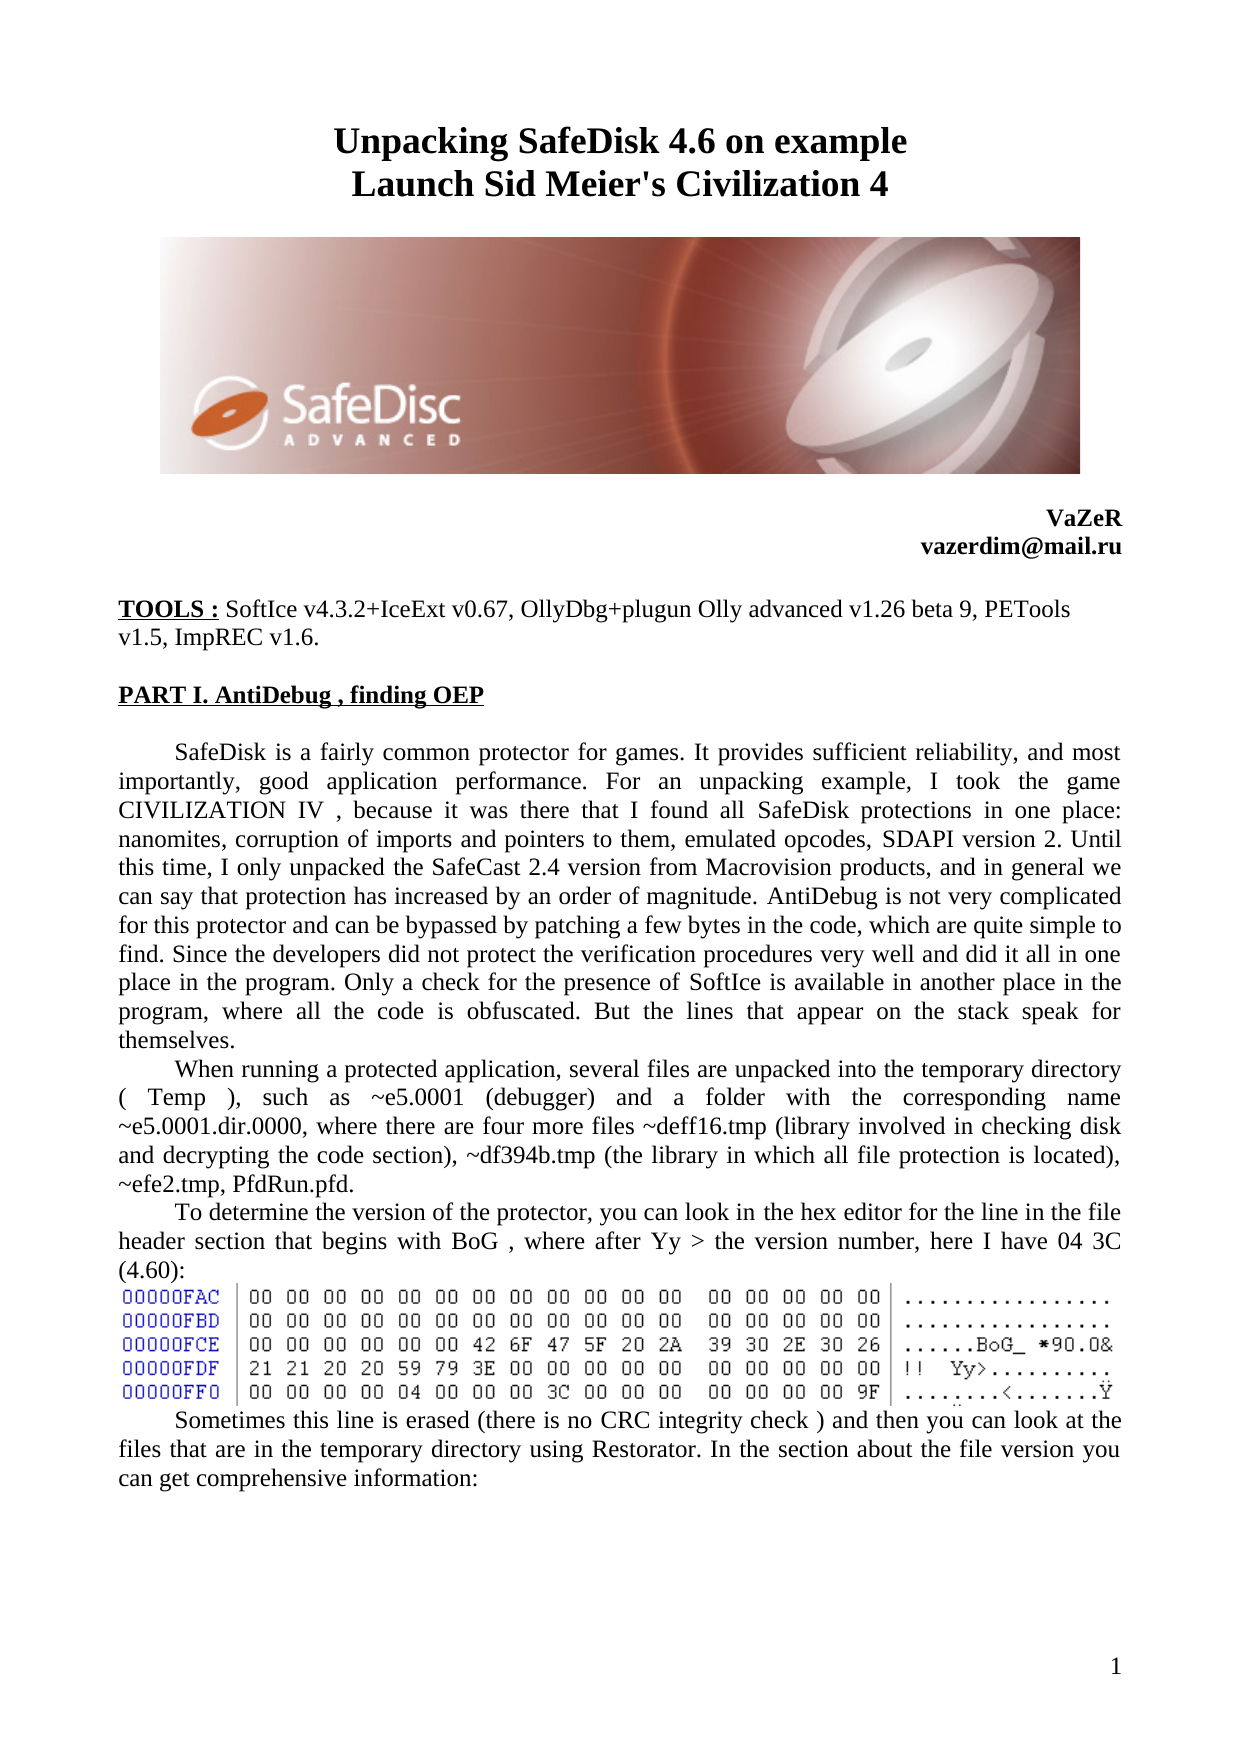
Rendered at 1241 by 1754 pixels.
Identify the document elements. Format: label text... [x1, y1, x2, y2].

text vazerdim@mail.ru [174, 531, 1122, 560]
text Sometimes this line is erased (there is no CRC integrity check ) and then you can look at the files that are in the temporary directory using Restorator. In the section about the file version you can get comprehensive information: [118, 1406, 1122, 1492]
text PART I.​ AntiDebug , finding OEP [118, 680, 1122, 709]
text VaZeR [174, 503, 1122, 531]
text To determine the version of the protector, you can look in the hex editor for the line in the file header section that begins with BoG , where after Yy > the version number, here I have 04 3C (4.60): [118, 1197, 1122, 1283]
picture [118, 1283, 1122, 1406]
text When running a protected application, several files are unpacked into the temporary directory ( Temp ), such as ~e5.0001 (debugger) and a folder with the corresponding name ~e5.0001.dir.0000, where there are four more files ~deff16.tmp (library involved in checking disk and decrypting the code section), ~df394b.tmp (the library in which all file protection is located), ~efe2.tmp, PfdRun.pfd. [118, 1054, 1122, 1197]
picture [160, 237, 1081, 474]
text Unpacking SafeDisk 4.6 on example [118, 118, 1122, 161]
text SafeDisk is a fairly common protector for games. It provides sufficient reliability, and most importantly, good application performance. For an unpacking example, I took the game CIVILIZATION IV , because it was there that I found all SafeDisk protections in one place: nanomites, corruption of imports and pointers to them, emulated opcodes, SDAPI version 2. Until this time, I only unpacked the SafeCast 2.4 version from Macrovision products, and in general we can say that protection has increased by an order of magnitude. AntiDebug is not very complicated for this protector and can be bypassed by patching a few bytes in the code, which are quite simple to find. Since the developers did not protect the verification procedures very well and did it all in one place in the program. Only a check for the presence of SoftIce is available in another place in the program, where all the code is obfuscated. But the lines that appear on the stack speak for themselves. [118, 737, 1122, 1054]
text TOOLS : SoftIce v4.3.2+IceExt v0.67, OllyDbg+plugun Olly advanced v1.26 beta 9, PETools v1.5, ImpREC v1.6. [118, 594, 1122, 651]
text Launch Sid Meier's Civilization 4 [118, 161, 1122, 204]
